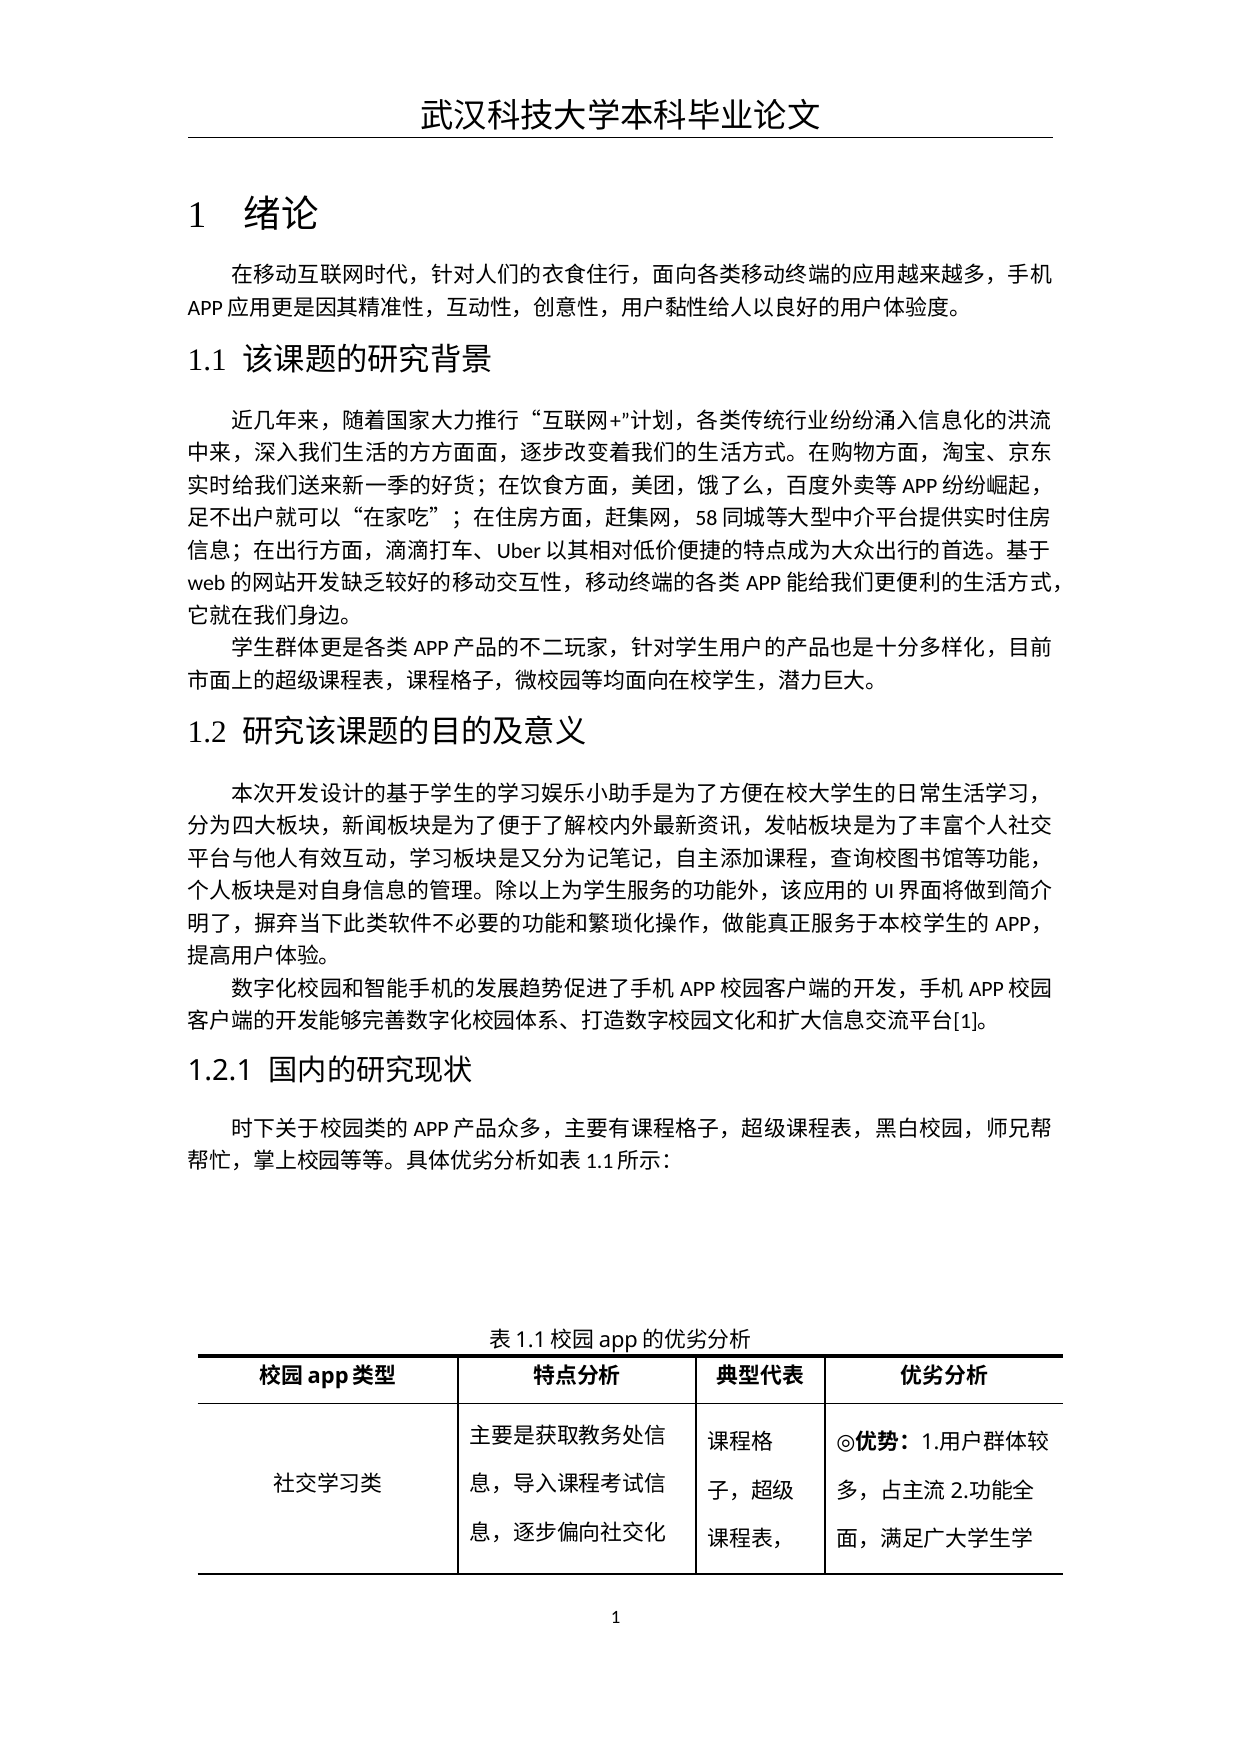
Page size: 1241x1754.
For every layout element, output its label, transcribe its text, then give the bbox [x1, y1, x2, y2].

text 时下关于校园类的APP产品众多，主要有课程格子，超级课程表，黑白校园，师兄帮帮忙，掌上校园等等。具体优劣分析如表1.1所示： [187, 1111, 1053, 1176]
table_header 优劣分析 [826, 1358, 1063, 1402]
text 表1.1校园app的优劣分析 [187, 1322, 1053, 1354]
table_header 特点分析 [459, 1358, 695, 1402]
subtitle 1.2 研究该课题的目的及意义 [187, 697, 1053, 762]
table_cell 社交学习类 [198, 1404, 457, 1573]
table_cell ◎优势：1.用户群体较多，占主流 2.功能全面，满足广大学生学习娱乐需求。 ◎劣势：1.界面繁琐，功能冗余 2.社交化严重，脱离课程学习重点。 [826, 1404, 1063, 1573]
table_header 典型代表 [697, 1358, 824, 1402]
table_cell 主要是获取教务处信息，导入课程考试信息，逐步偏向社交化 [459, 1404, 695, 1573]
text 学生群体更是各类APP产品的不二玩家，针对学生用户的产品也是十分多样化，目前市面上的超级课程表，课程格子，微校园等均面向在校学生，潜力巨大。 [187, 630, 1053, 695]
text 本次开发设计的基于学生的学习娱乐小助手是为了方便在校大学生的日常生活学习，分为四大板块，新闻板块是为了便于了解校内外最新资讯，发帖板块是为了丰富个人社交平台与他人有效互动，学习板块是又分为记笔记，自主添加课程，查询校图书馆等功能，个人板块是对自身信息的管理。除以上为学生服务的功能外，该应用的UI界面将做到简介明了，摒弃当下此类软件不必要的功能和繁琐化操作，做能真正服务于本校学生的APP，提高用户体验。 [187, 775, 1053, 970]
subtitle 1.1 该课题的研究背景 [187, 324, 1053, 389]
text 数字化校园和智能手机的发展趋势促进了手机APP校园客户端的开发，手机APP校园客户端的开发能够完善数字化校园体系、打造数字校园文化和扩大信息交流平台[1]。 [187, 970, 1053, 1035]
table_header 校园app类型 [198, 1358, 457, 1402]
text 在移动互联网时代，针对人们的衣食住行，面向各类移动终端的应用越来越多，手机APP应用更是因其精准性，互动性，创意性，用户黏性给人以良好的用户体验度。 [187, 257, 1053, 322]
text 近几年来，随着国家大力推行“互联网+”计划，各类传统行业纷纷涌入信息化的洪流中来，深入我们生活的方方面面，逐步改变着我们的生活方式。在购物方面，淘宝、京东实时给我们送来新一季的好货；在饮食方面，美团，饿了么，百度外卖等APP纷纷崛起，足不出户就可以“在家吃”；在住房方面，赶集网，58同城等大型中介平台提供实时住房信息；在出行方面，滴滴打车、Uber以其相对低价便捷的特点成为大众出行的首选。基于web的网站开发缺乏较好的移动交互性，移动终端的各类APP能给我们更便利的生活方式，它就在我们身边。 [187, 402, 1053, 630]
subtitle 1.2.1 国内的研究现状 [187, 1035, 1053, 1100]
subtitle 绪论 [187, 178, 1053, 243]
table_cell 课程格子，超级课程表，黑白校园 [697, 1404, 824, 1573]
